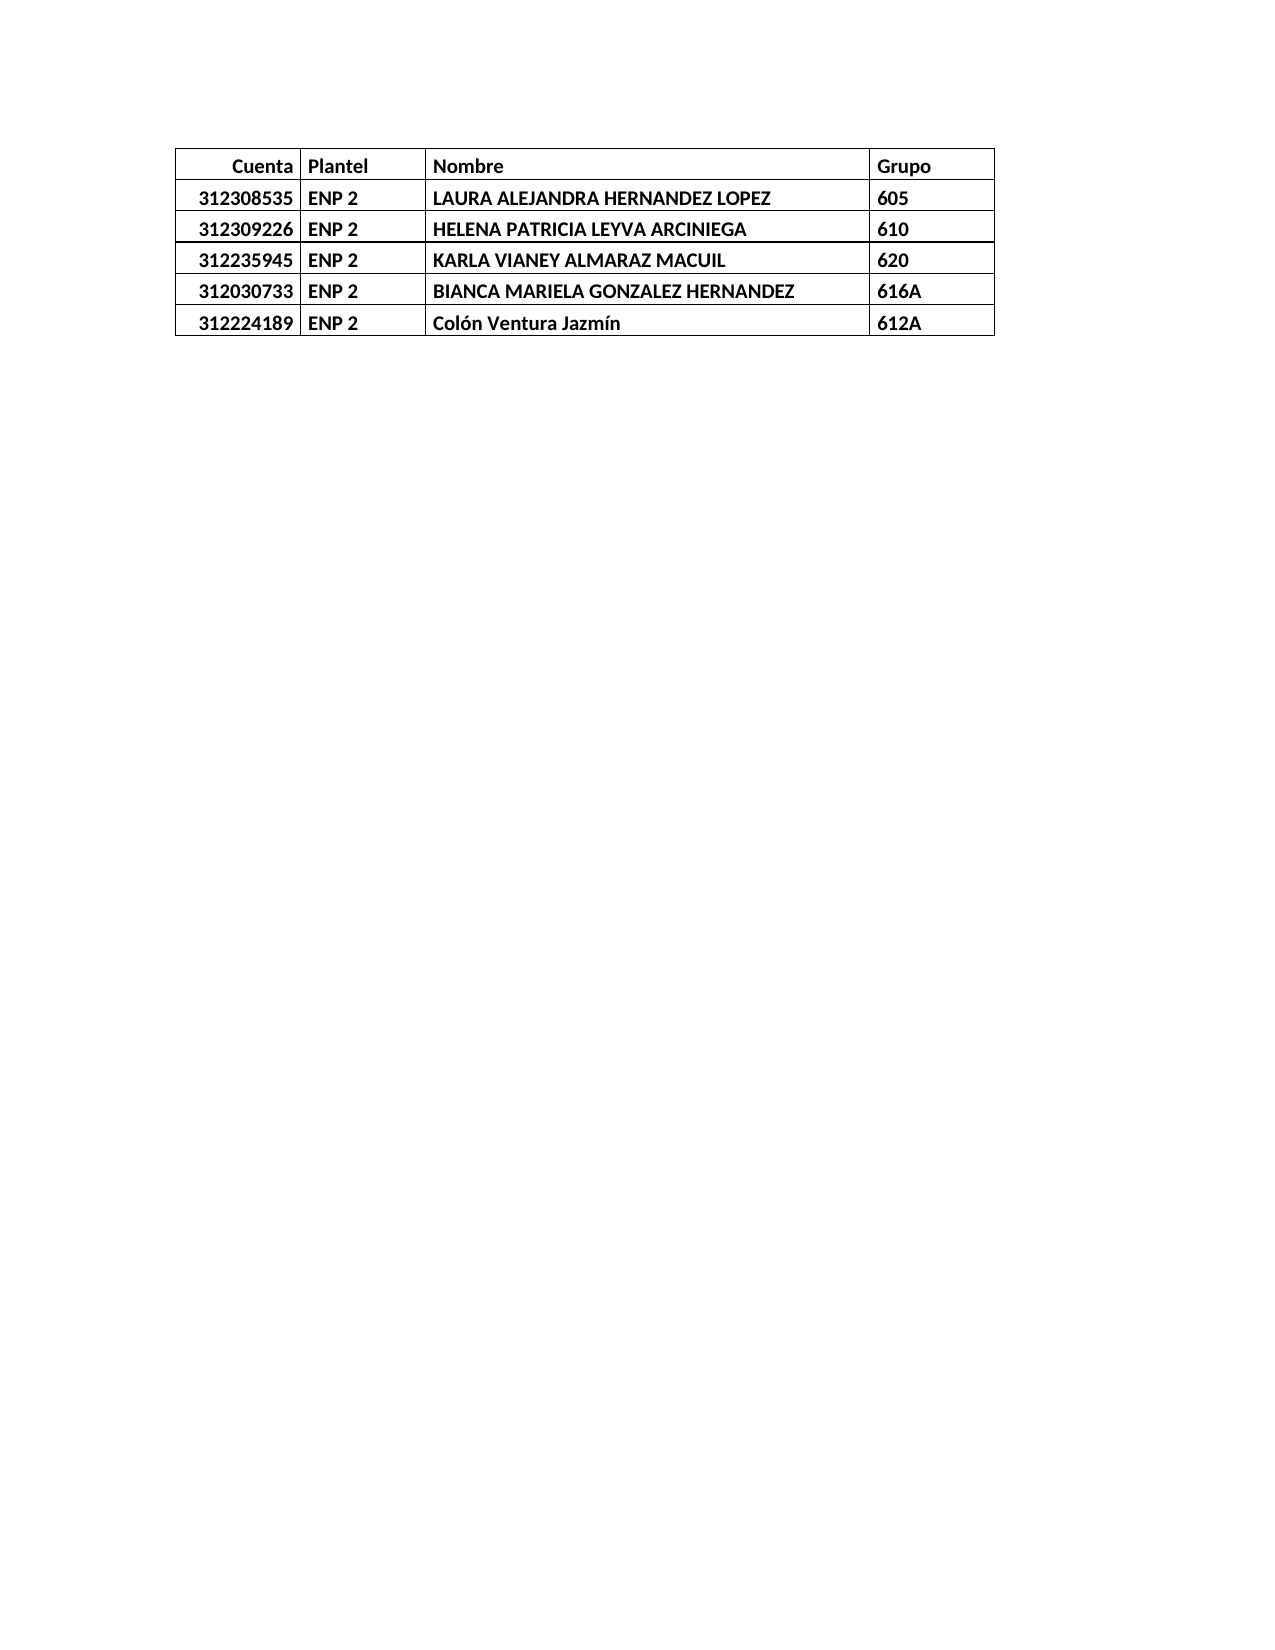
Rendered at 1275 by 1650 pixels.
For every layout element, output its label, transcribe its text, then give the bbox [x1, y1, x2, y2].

table_cell 620 [870, 243, 994, 273]
table_cell 612A [870, 305, 994, 335]
table_header Cuenta [176, 149, 300, 179]
table_cell ENP 2 [301, 243, 425, 273]
table_cell LAURA ALEJANDRA HERNANDEZ LOPEZ [426, 180, 869, 210]
table_cell ENP 2 [301, 274, 425, 304]
table_cell ENP 2 [301, 180, 425, 210]
table_header Grupo [870, 149, 994, 179]
table_cell 605 [870, 180, 994, 210]
table_cell 616A [870, 274, 994, 304]
table_header Plantel [301, 149, 425, 179]
table_cell 312308535 [176, 180, 300, 210]
table_cell 610 [870, 211, 994, 241]
table_cell ENP 2 [301, 305, 425, 335]
table_cell Colón Ventura Jazmín [426, 305, 869, 335]
table_cell 312030733 [176, 274, 300, 304]
table_header Nombre [426, 149, 869, 179]
table_cell KARLA VIANEY ALMARAZ MACUIL [426, 243, 869, 273]
table_cell BIANCA MARIELA GONZALEZ HERNANDEZ [426, 274, 869, 304]
table_cell HELENA PATRICIA LEYVA ARCINIEGA [426, 211, 869, 241]
table_cell 312309226 [176, 211, 300, 241]
table_cell ENP 2 [301, 211, 425, 241]
table_cell 312235945 [176, 243, 300, 273]
table_cell 312224189 [176, 305, 300, 335]
